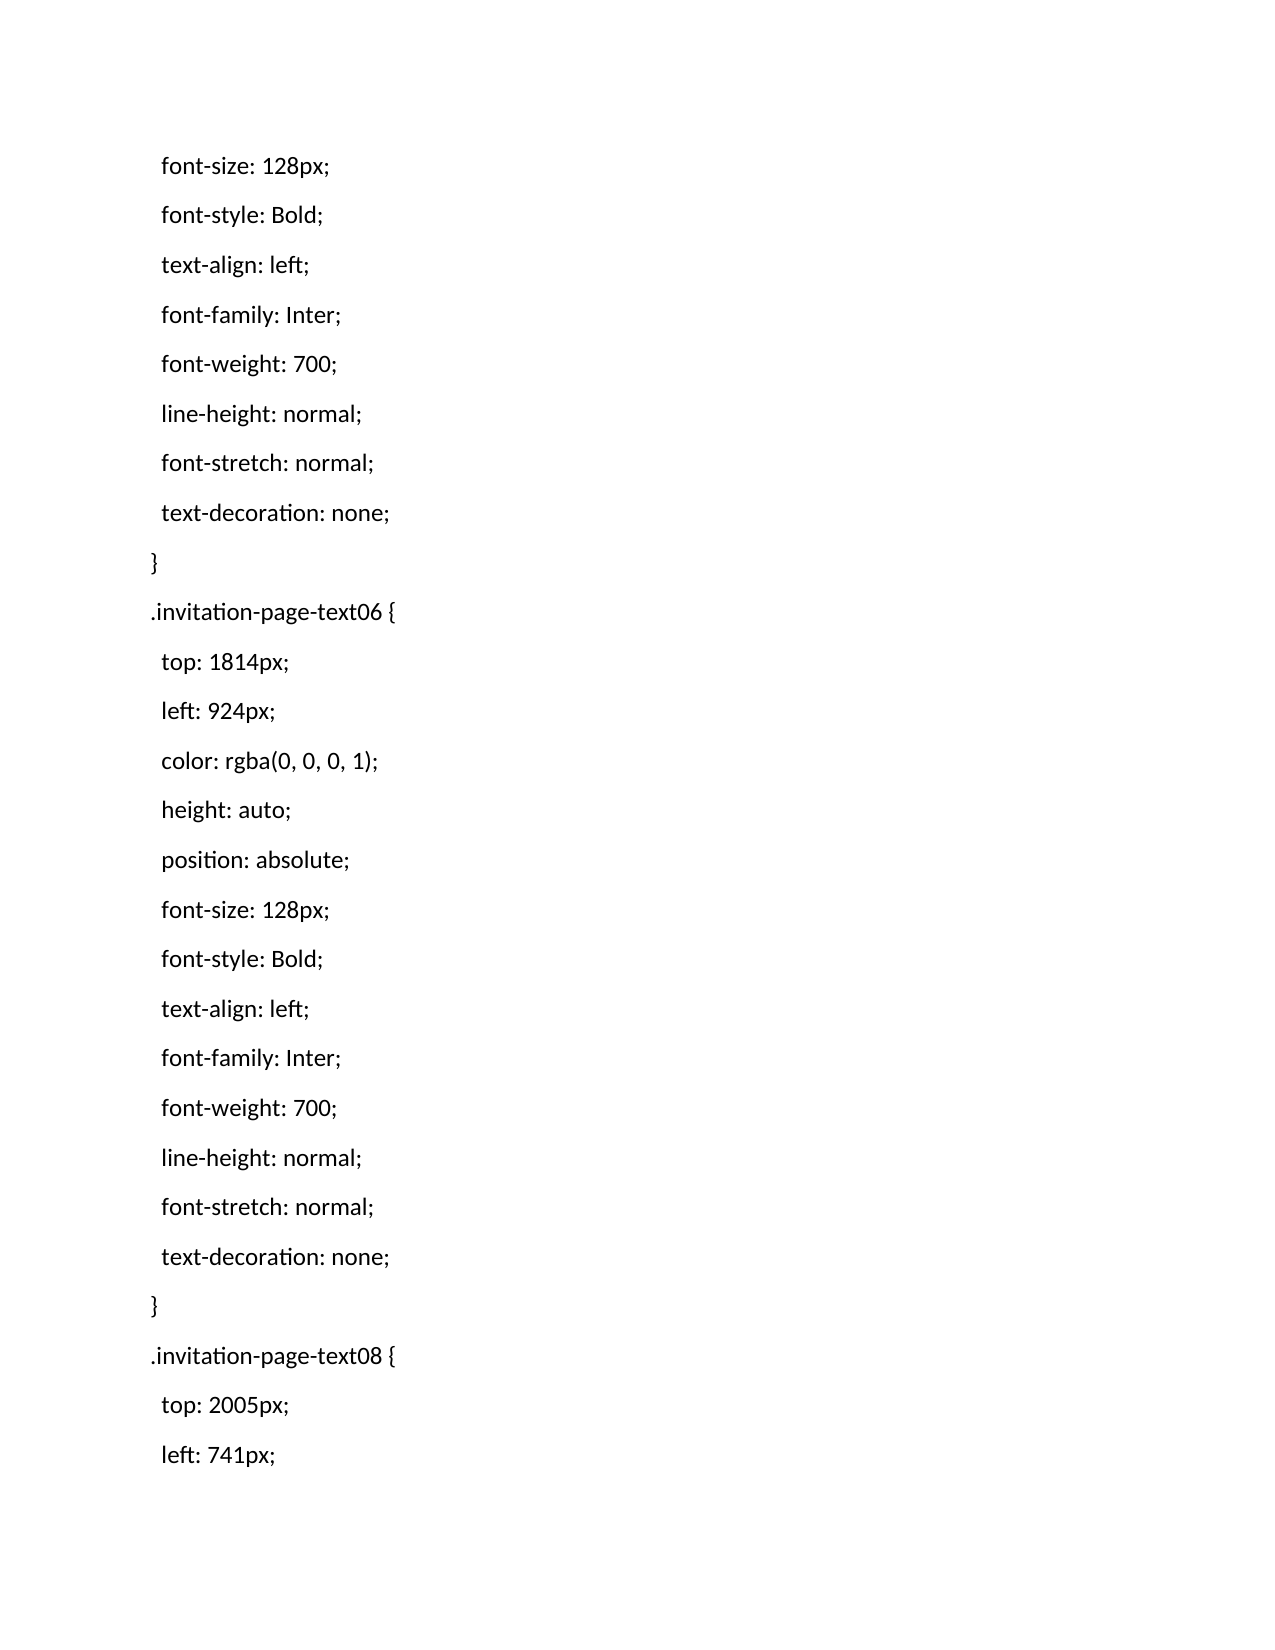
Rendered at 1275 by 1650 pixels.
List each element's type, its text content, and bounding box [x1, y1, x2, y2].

text } [150, 547, 1125, 577]
text font-style: Bold; [150, 943, 1125, 974]
text text-align: left; [150, 993, 1125, 1023]
text text-align: left; [150, 249, 1125, 280]
text font-family: Inter; [150, 299, 1125, 329]
text line-height: normal; [150, 1142, 1125, 1172]
text font-size: 128px; [150, 894, 1125, 924]
text position: absolute; [150, 844, 1125, 875]
text .invitation-page-text08 { [150, 1340, 1125, 1371]
text top: 1814px; [150, 646, 1125, 676]
text top: 2005px; [150, 1389, 1125, 1420]
text .invitation-page-text06 { [150, 596, 1125, 627]
text } [150, 1290, 1125, 1321]
text font-style: Bold; [150, 199, 1125, 230]
text color: rgba(0, 0, 0, 1); [150, 745, 1125, 776]
text line-height: normal; [150, 398, 1125, 428]
text text-decoration: none; [150, 1241, 1125, 1271]
text font-family: Inter; [150, 1042, 1125, 1073]
text height: auto; [150, 794, 1125, 825]
text font-stretch: normal; [150, 1191, 1125, 1222]
text text-decoration: none; [150, 497, 1125, 528]
text left: 924px; [150, 695, 1125, 726]
text font-weight: 700; [150, 1092, 1125, 1123]
text font-stretch: normal; [150, 447, 1125, 478]
text font-weight: 700; [150, 348, 1125, 379]
text left: 741px; [150, 1439, 1125, 1470]
text font-size: 128px; [150, 150, 1125, 181]
